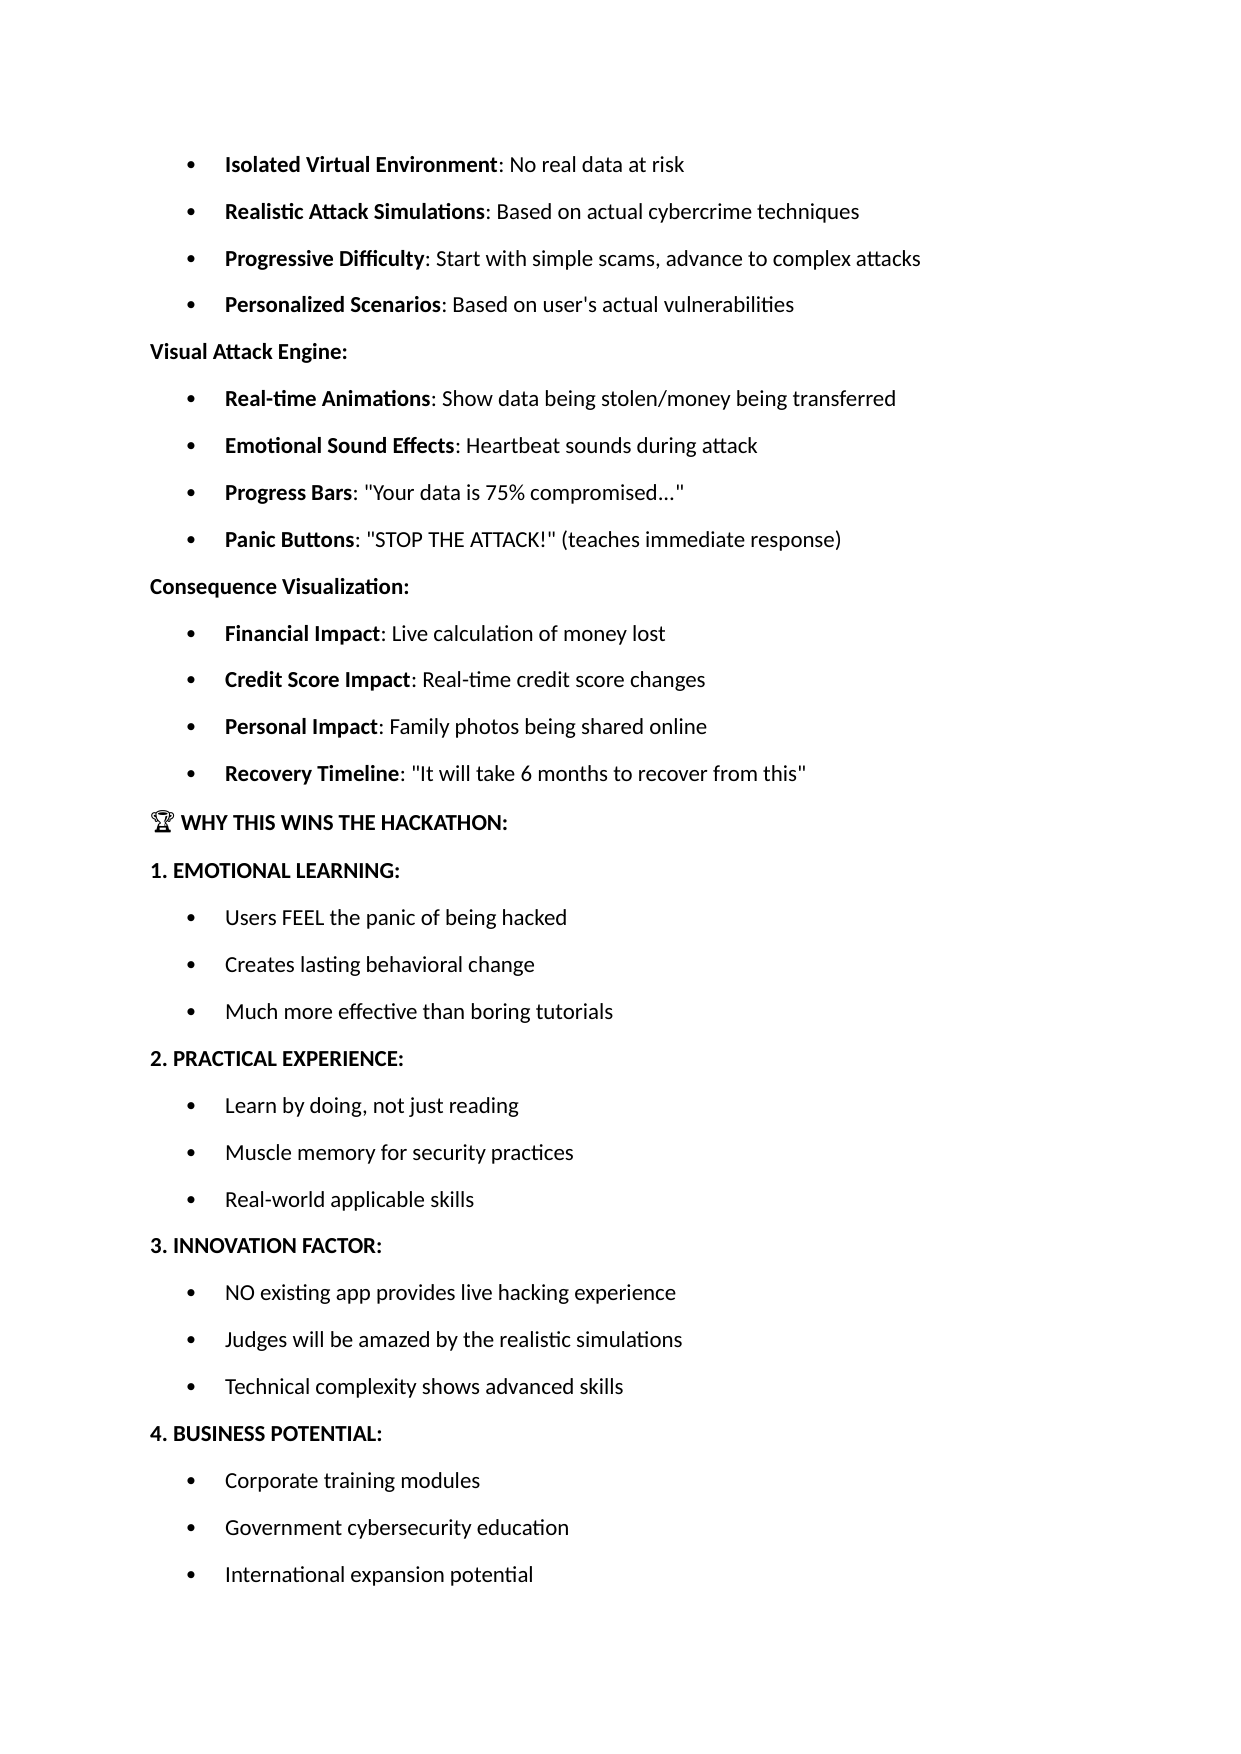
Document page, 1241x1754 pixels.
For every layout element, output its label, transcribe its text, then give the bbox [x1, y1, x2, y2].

list Users FEEL the panic of being hacked [187, 903, 1090, 932]
list Financial Impact: Live calculation of money lost [187, 619, 1090, 647]
list Progress Bars: "Your data is 75% compromised..." [187, 478, 1090, 506]
text Visual Attack Engine: [150, 337, 1090, 366]
text Consequence Visualization: [150, 572, 1090, 600]
list Muscle memory for security practices [187, 1138, 1090, 1166]
list Technical complexity shows advanced skills [187, 1372, 1090, 1400]
text 1. EMOTIONAL LEARNING: [150, 857, 1090, 885]
list Corporate training modules [187, 1466, 1090, 1494]
text 3. INNOVATION FACTOR: [150, 1232, 1090, 1260]
text 2. PRACTICAL EXPERIENCE: [150, 1044, 1090, 1072]
list Real-world applicable skills [187, 1185, 1090, 1213]
list Realistic Attack Simulations: Based on actual cybercrime techniques [187, 197, 1090, 225]
list Panic Buttons: "STOP THE ATTACK!" (teaches immediate response) [187, 525, 1090, 553]
list Government cybersecurity education [187, 1513, 1090, 1541]
list Credit Score Impact: Real-time credit score changes [187, 666, 1090, 694]
text 🏆 WHY THIS WINS THE HACKATHON: [150, 806, 1090, 837]
list Emotional Sound Effects: Heartbeat sounds during attack [187, 431, 1090, 459]
list Isolated Virtual Environment: No real data at risk [187, 150, 1090, 178]
text 4. BUSINESS POTENTIAL: [150, 1419, 1090, 1447]
list Learn by doing, not just reading [187, 1091, 1090, 1119]
list International expansion potential [187, 1560, 1090, 1588]
list Real-time Animations: Show data being stolen/money being transferred [187, 384, 1090, 412]
list Creates lasting behavioral change [187, 950, 1090, 978]
list Progressive Difficulty: Start with simple scams, advance to complex attacks [187, 244, 1090, 272]
list Recovery Timeline: "It will take 6 months to recover from this" [187, 759, 1090, 787]
list Personal Impact: Family photos being shared online [187, 712, 1090, 741]
list NO existing app provides live hacking experience [187, 1278, 1090, 1307]
list Personalized Scenarios: Based on user's actual vulnerabilities [187, 291, 1090, 319]
list Judges will be amazed by the realistic simulations [187, 1325, 1090, 1353]
list Much more effective than boring tutorials [187, 997, 1090, 1025]
